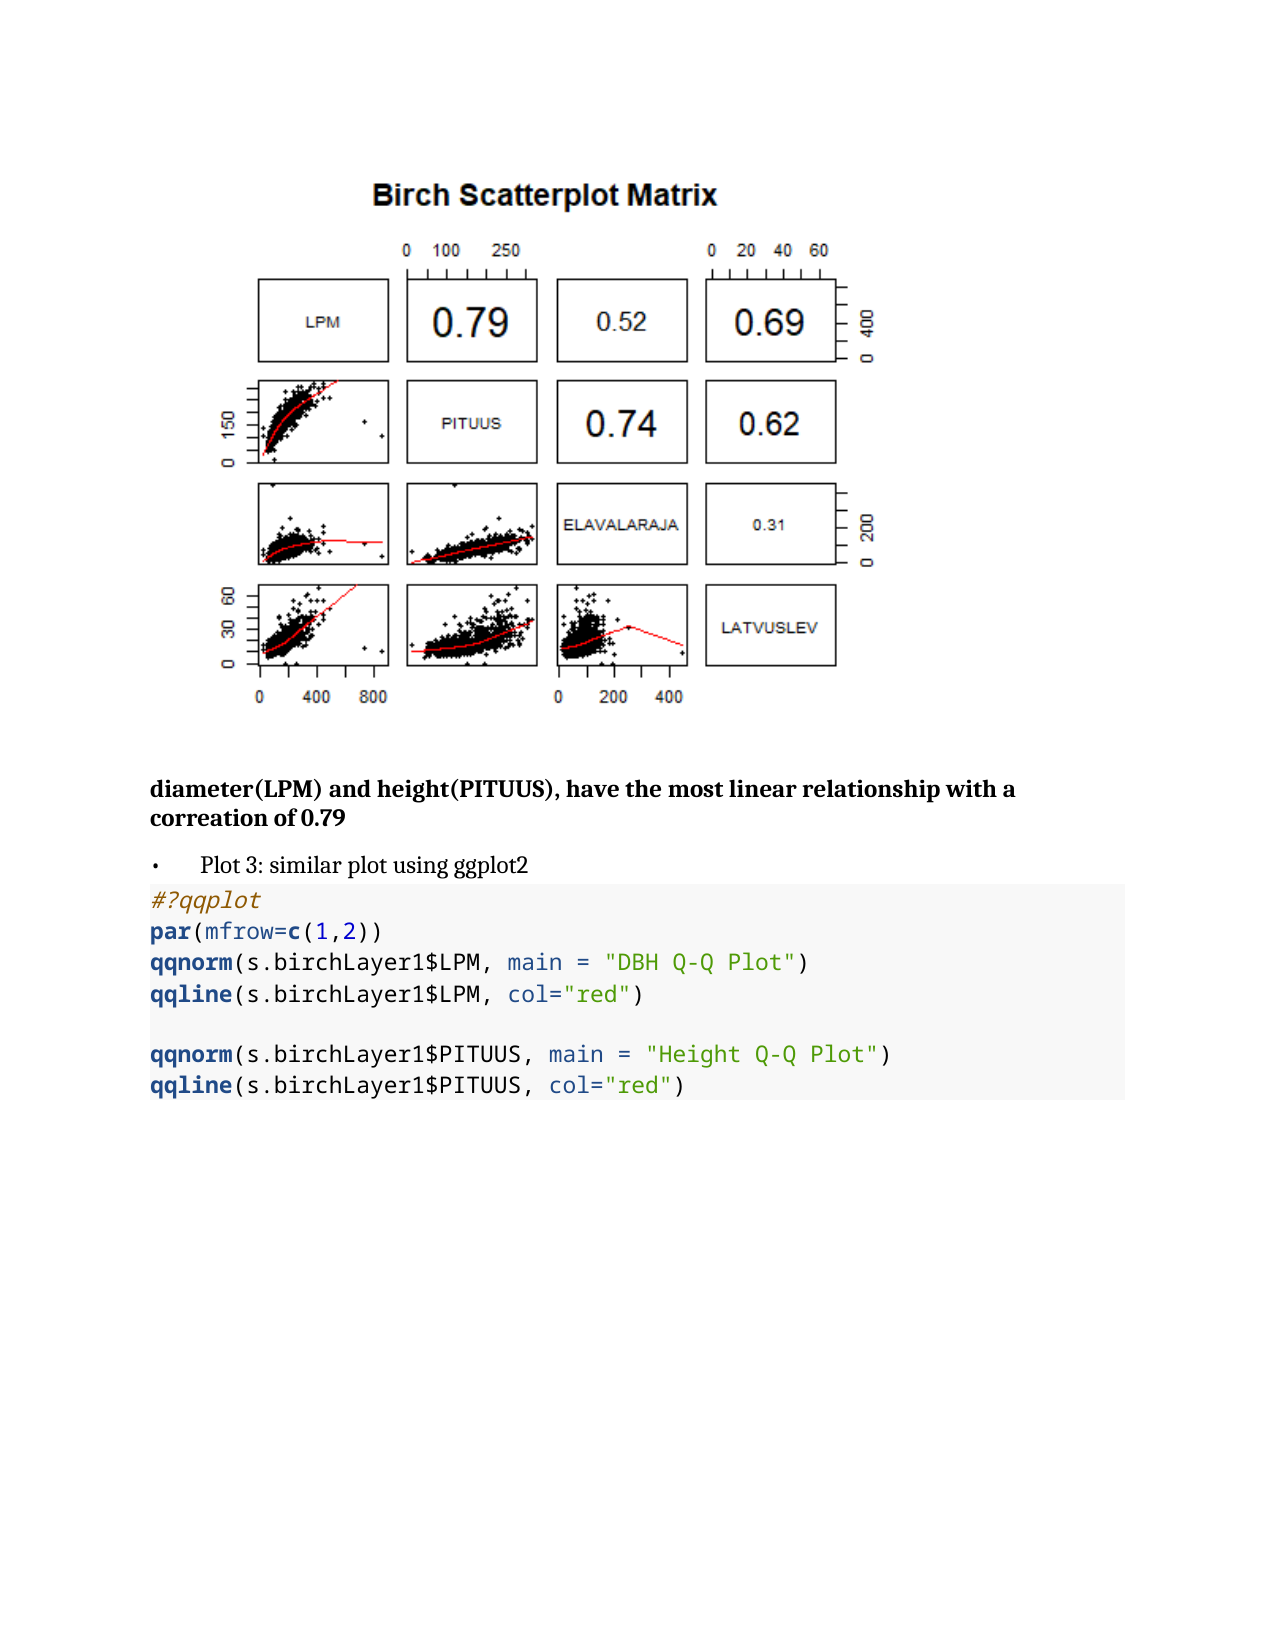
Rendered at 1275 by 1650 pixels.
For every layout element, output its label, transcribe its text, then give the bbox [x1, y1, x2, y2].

text diameter(LPM) and height(PITUUS), have the most linear relationship with a correation of 0.79 [150, 775, 1125, 833]
picture [168, 150, 927, 757]
list Plot 3: similar plot using ggplot2 [150, 851, 1125, 880]
text #?qqplot par(mfrow=c(1,2)) qqnorm(s.birchLayer1$LPM, main = "DBH Q-Q Plot") qqline(s.birchLayer1$LPM, col="red") qqnorm(s.birchLayer1$PITUUS, main = "Height Q-Q Plot") qqline(s.birchLayer1$PITUUS, col="red") [150, 884, 1125, 1100]
